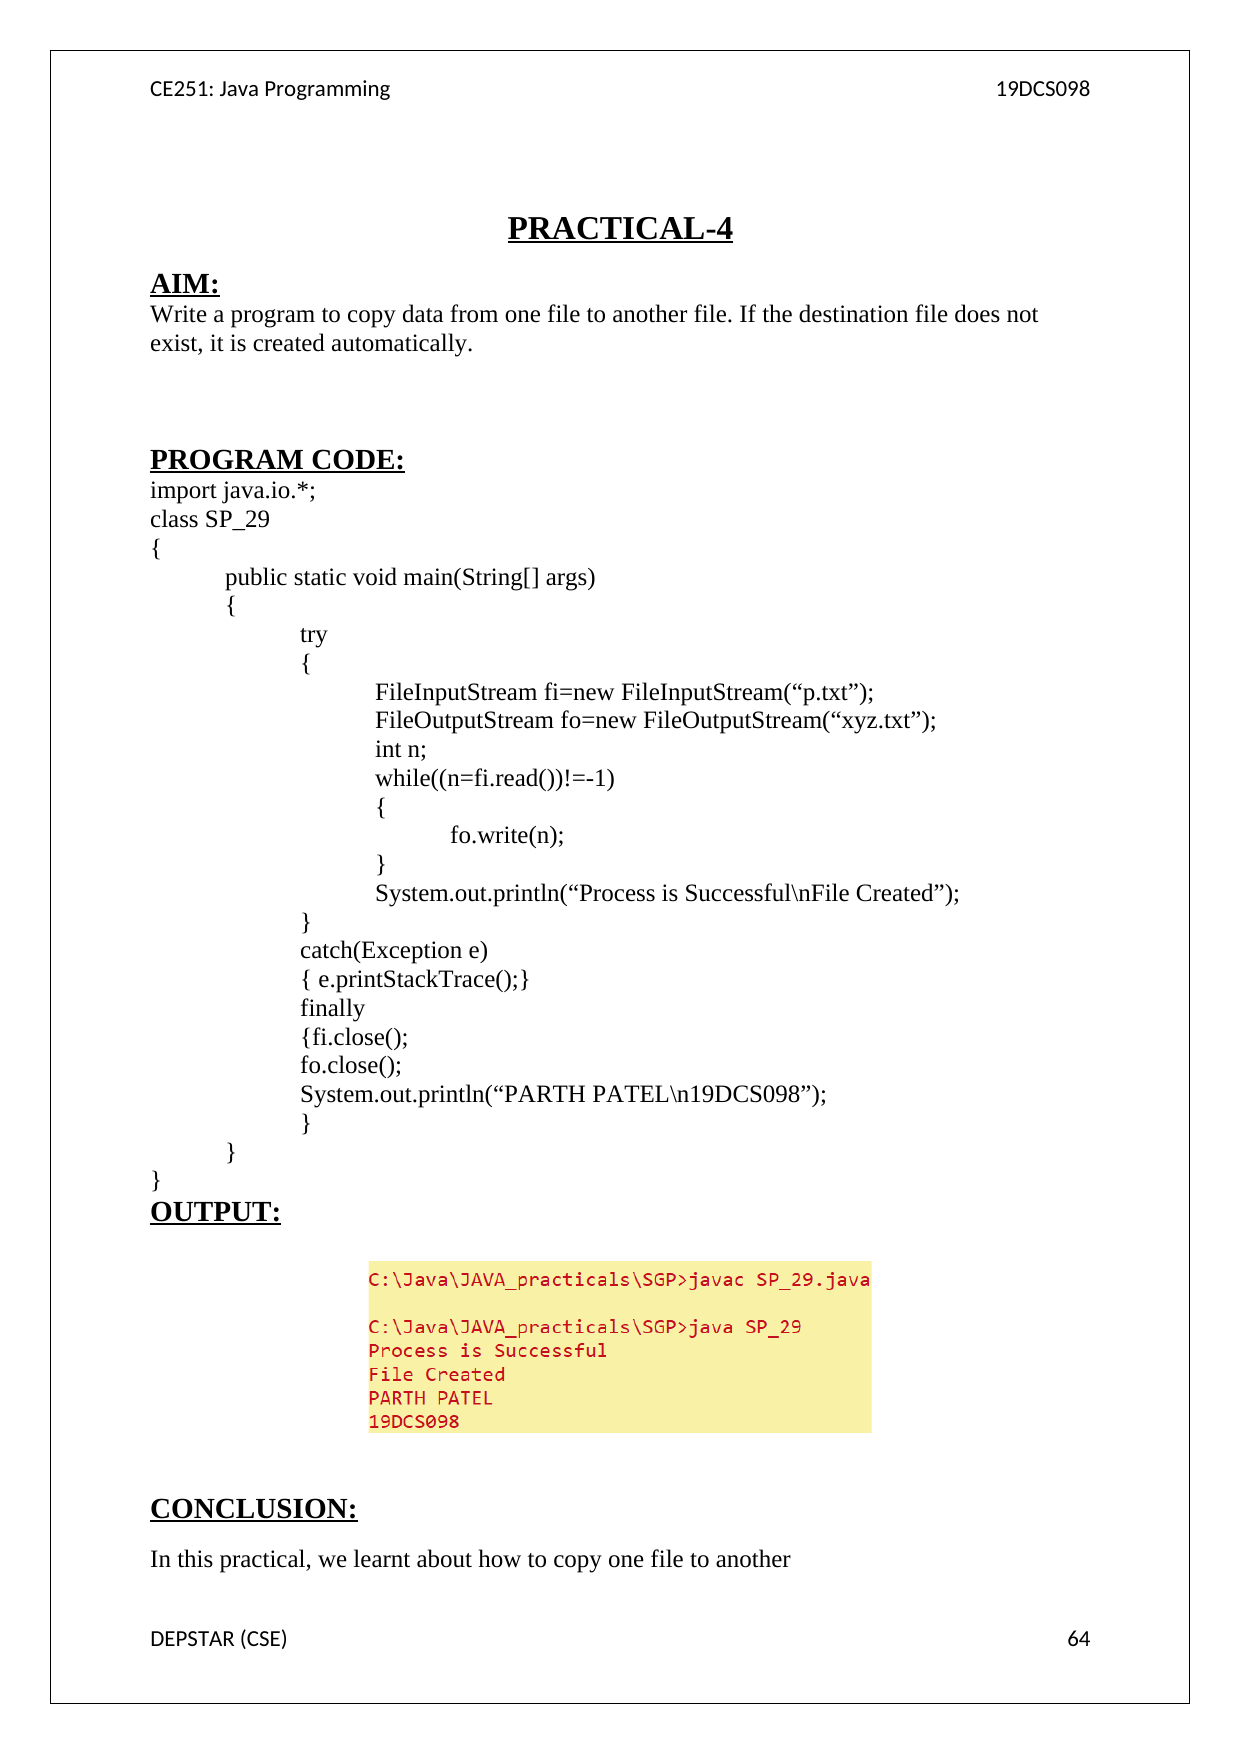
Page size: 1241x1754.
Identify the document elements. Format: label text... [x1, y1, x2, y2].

text { [150, 533, 1090, 562]
text {fi.close(); [150, 1022, 1090, 1050]
text } [150, 907, 1090, 935]
text { [150, 792, 1090, 820]
text { e.printStackTrace();} [150, 964, 1090, 993]
text try [150, 619, 1090, 648]
text import java.io.*; [150, 475, 1090, 504]
text fo.write(n); [150, 820, 1090, 849]
text CONCLUSION: [150, 1491, 686, 1524]
text Write a program to copy data from one file to another file. If the destination file does not exist, it is created automatically. [150, 299, 1090, 357]
text } [150, 1137, 1090, 1165]
text catch(Exception e) [150, 935, 1090, 964]
text } [150, 1108, 1090, 1137]
text class SP_29 [150, 504, 1090, 533]
picture [368, 1261, 872, 1433]
text OUTPUT: [150, 1194, 1090, 1228]
text In this practical, we learnt about how to copy one file to another [150, 1544, 1090, 1573]
text public static void main(String[] args) [150, 562, 1090, 590]
text System.out.println(“PARTH PATEL\n19DCS098”); [150, 1079, 1090, 1108]
text int n; [150, 734, 1090, 763]
text fo.close(); [150, 1050, 1090, 1079]
text } [150, 1165, 1090, 1194]
text PROGRAM CODE: [150, 442, 1090, 475]
text while((n=fi.read())!=-1) [150, 763, 1090, 792]
text PRACTICAL-4 [150, 208, 1090, 246]
text finally [150, 993, 1090, 1022]
text } [150, 849, 1090, 878]
text { [150, 590, 1090, 619]
text { [150, 648, 1090, 677]
text AIM: [150, 266, 1090, 299]
text FileInputStream fi=new FileInputStream(“p.txt”); [150, 677, 1090, 705]
text FileOutputStream fo=new FileOutputStream(“xyz.txt”); [150, 705, 1090, 734]
text System.out.println(“Process is Successful\nFile Created”); [150, 878, 1090, 907]
